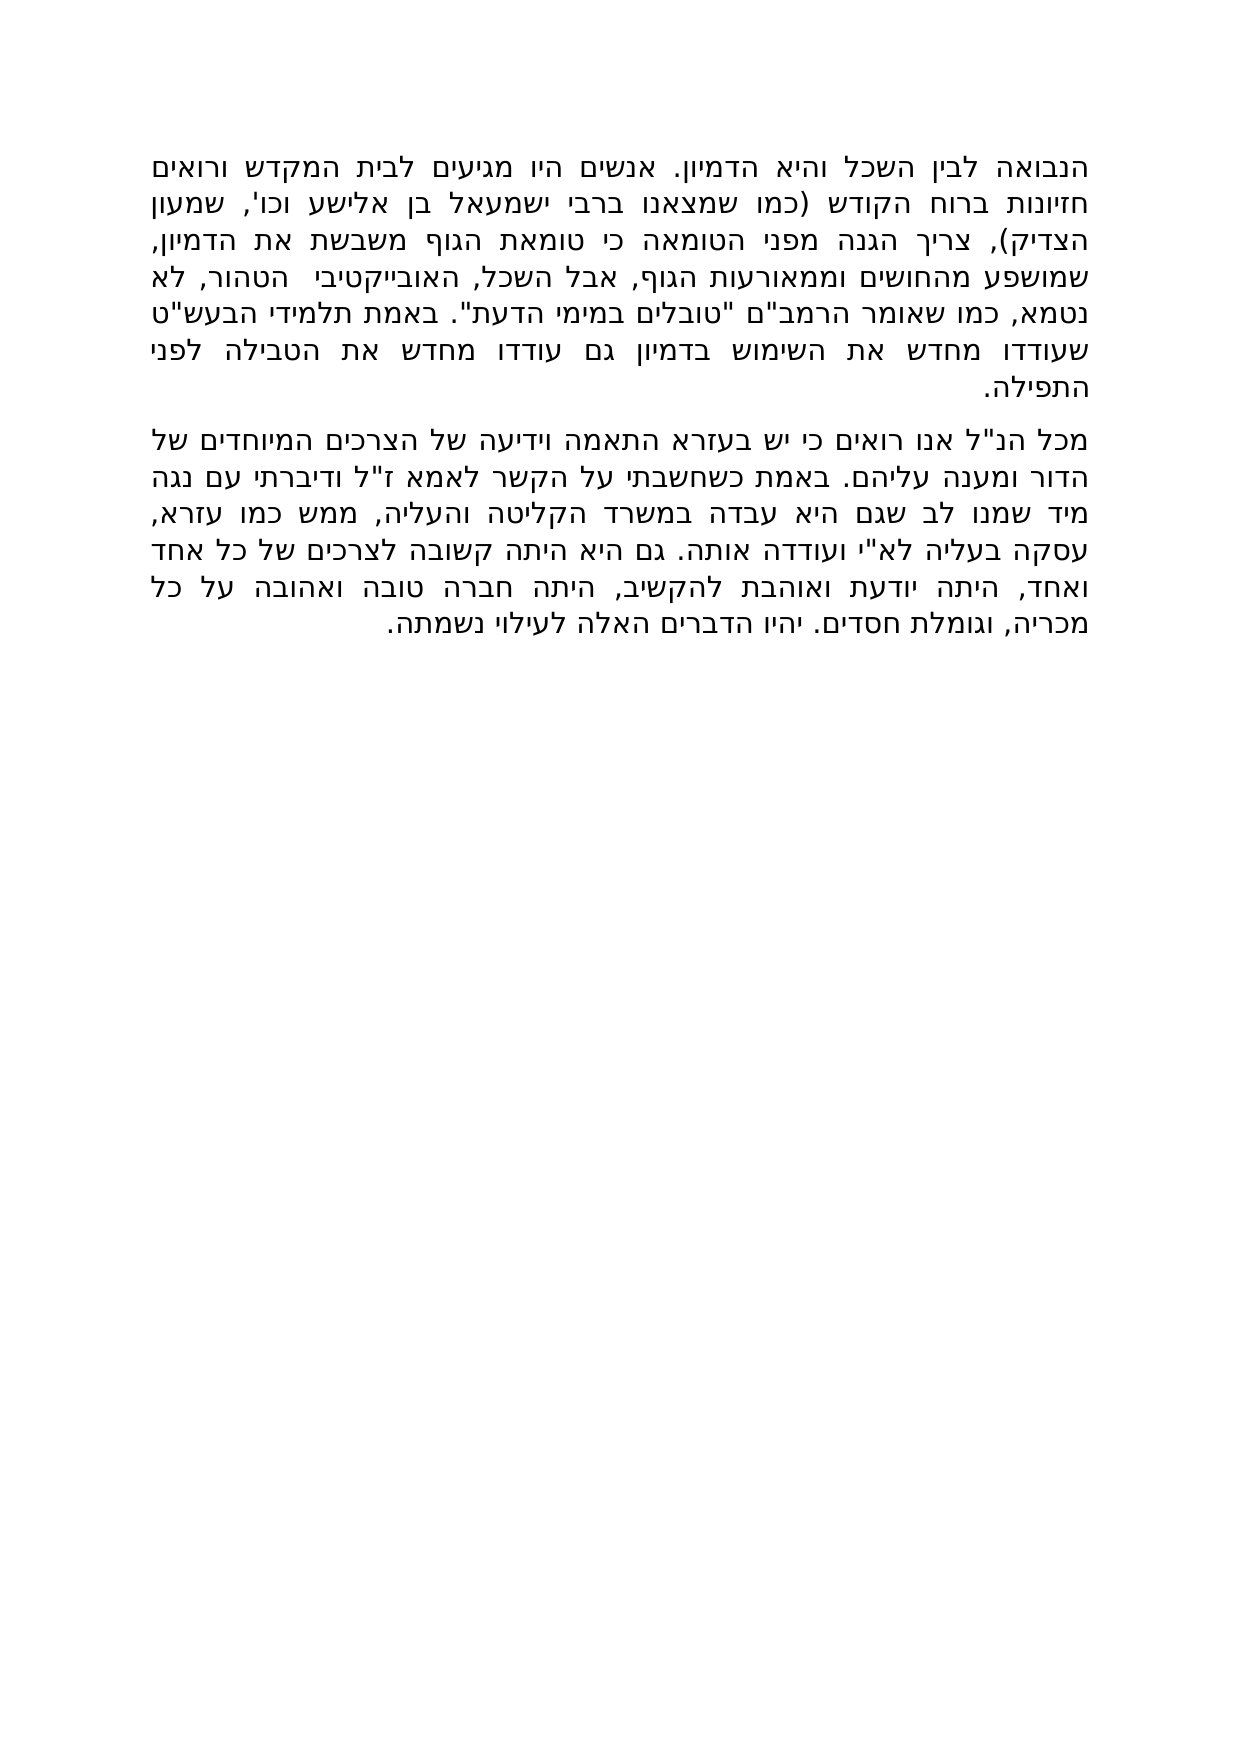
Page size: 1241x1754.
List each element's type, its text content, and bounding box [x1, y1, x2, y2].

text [150, 150, 1090, 404]
text מכל הנ"ל אנו רואים כי יש בעזרא התאמה וידיעה של הצרכים המיוחדים של הדור ומענה עליהם. באמת כשחשבתי על הקשר לאמא ז"ל ודיברתי עם נגה מיד שמנו לב שגם היא עבדה במשרד הקליטה והעליה, ממש כמו עזרא, עסקה בעליה לא"י ועודדה אותה. גם היא היתה קשובה לצרכים של כל אחד ואחד, היתה יודעת ואוהבת להקשיב, היתה חברה טובה ואהובה על כל מכריה, וגומלת חסדים. יהיו הדברים האלה לעילוי נשמתה. [150, 423, 1090, 641]
